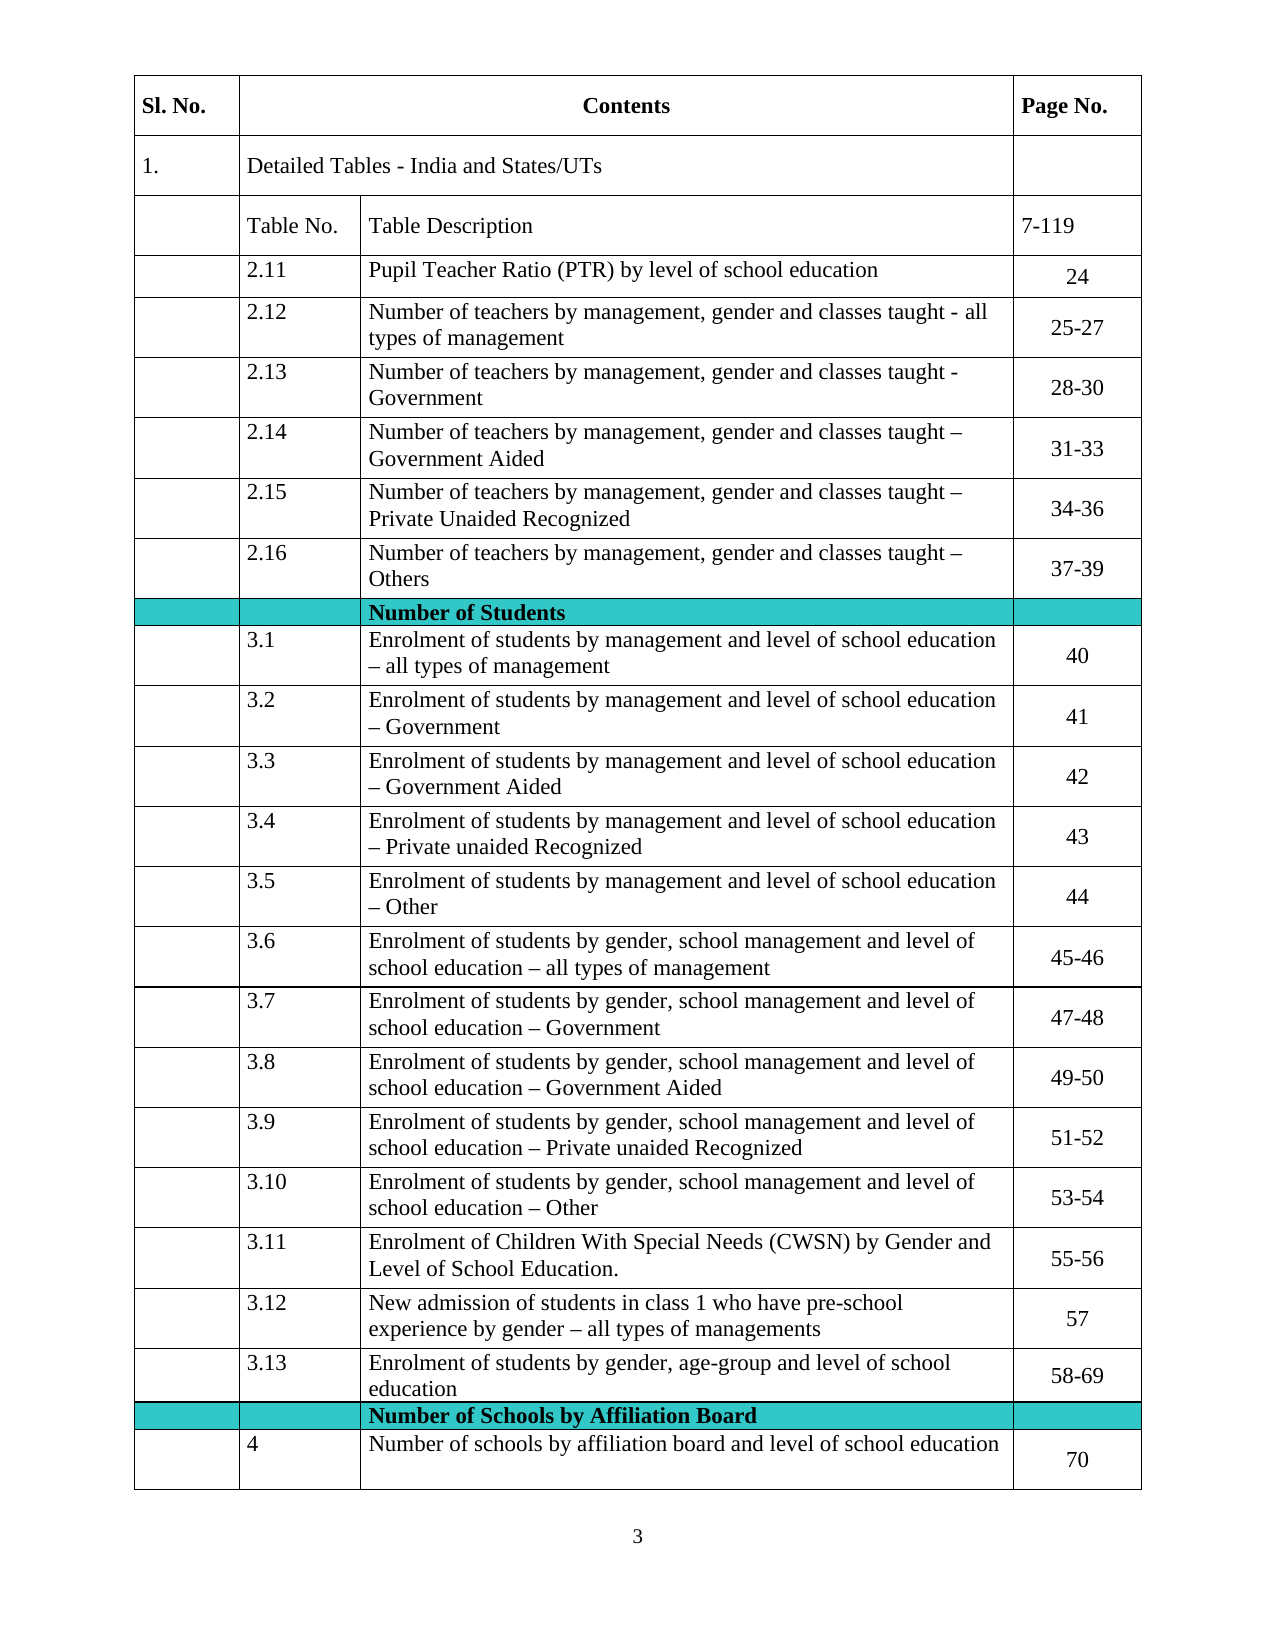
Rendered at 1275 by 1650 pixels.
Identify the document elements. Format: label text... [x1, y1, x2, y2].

table_cell Enrolment of students by management and level of school education – Private unaided Recognized [361, 807, 1013, 866]
table_cell [135, 479, 239, 538]
table_header Sl. No. [135, 76, 239, 135]
table_cell Pupil Teacher Ratio (PTR) by level of school education [361, 256, 1013, 297]
table_cell Enrolment of students by management and level of school education – Government Aided [361, 747, 1013, 806]
table_cell 2.13 [240, 358, 360, 417]
table_cell [135, 1048, 239, 1107]
table_cell 3.12 [240, 1289, 360, 1348]
table_cell 3.9 [240, 1108, 360, 1167]
table_cell [135, 1108, 239, 1167]
table_cell 25-27 [1014, 298, 1141, 357]
table_cell Enrolment of students by management and level of school education – all types of management [361, 626, 1013, 685]
table_cell 7-119 [1014, 196, 1141, 255]
table_cell Number of teachers by management, gender and classes taught – Government Aided [361, 418, 1013, 477]
table_cell [135, 1289, 239, 1348]
table_cell Enrolment of students by gender, school management and level of school education – Private unaided Recognized [361, 1108, 1013, 1167]
table_cell [135, 298, 239, 357]
table_cell [135, 927, 239, 986]
table_cell Number of Students [361, 599, 1013, 625]
table_cell [1014, 136, 1141, 195]
table_cell 70 [1014, 1430, 1141, 1489]
table_cell [135, 867, 239, 926]
table_cell 3.6 [240, 927, 360, 986]
table_cell Enrolment of students by gender, age-group and level of school education [361, 1349, 1013, 1401]
table_cell Number of teachers by management, gender and classes taught - all types of management [361, 298, 1013, 357]
table_cell 3.11 [240, 1228, 360, 1287]
table_cell [135, 807, 239, 866]
table_cell [135, 1430, 239, 1489]
table_cell 3.5 [240, 867, 360, 926]
table_cell Enrolment of Children With Special Needs (CWSN) by Gender and Level of School Education. [361, 1228, 1013, 1287]
table_cell 47-48 [1014, 988, 1141, 1047]
table_cell Enrolment of students by gender, school management and level of school education – Other [361, 1168, 1013, 1227]
table_cell Number of teachers by management, gender and classes taught - Government [361, 358, 1013, 417]
table_cell 24 [1014, 256, 1141, 297]
table_cell Enrolment of students by management and level of school education – Government [361, 686, 1013, 746]
table_cell 2.16 [240, 539, 360, 598]
table_cell 49-50 [1014, 1048, 1141, 1107]
table_cell Enrolment of students by gender, school management and level of school education – Government Aided [361, 1048, 1013, 1107]
table_cell [135, 1228, 239, 1287]
table_cell [135, 196, 239, 255]
table_cell 37-39 [1014, 539, 1141, 598]
table_cell Number of teachers by management, gender and classes taught – Others [361, 539, 1013, 598]
table_cell 3.3 [240, 747, 360, 806]
table_cell Table Description [361, 196, 1013, 255]
table_cell 3.7 [240, 988, 360, 1047]
table_cell 2.11 [240, 256, 360, 297]
table_cell 3.4 [240, 807, 360, 866]
table_cell 31-33 [1014, 418, 1141, 477]
table_cell 1. [135, 136, 239, 195]
table_cell 3.1 [240, 626, 360, 685]
table_header Contents [240, 76, 1013, 135]
table_cell 2.15 [240, 479, 360, 538]
table_cell [135, 686, 239, 746]
table_cell 3.13 [240, 1349, 360, 1401]
table_cell 58-69 [1014, 1349, 1141, 1401]
table_cell 3.2 [240, 686, 360, 746]
table_cell [240, 599, 360, 625]
table_cell 3.8 [240, 1048, 360, 1107]
table_cell 2.14 [240, 418, 360, 477]
table_cell [135, 1168, 239, 1227]
table_cell New admission of students in class 1 who have pre-school experience by gender – all types of managements [361, 1289, 1013, 1348]
table_cell [135, 539, 239, 598]
table_cell 41 [1014, 686, 1141, 746]
table_cell [135, 1349, 239, 1401]
table_cell 2.12 [240, 298, 360, 357]
table_cell 57 [1014, 1289, 1141, 1348]
table_cell Enrolment of students by management and level of school education – Other [361, 867, 1013, 926]
table_cell [135, 256, 239, 297]
table_cell Number of schools by affiliation board and level of school education [361, 1430, 1013, 1489]
table_cell 28-30 [1014, 358, 1141, 417]
table_cell [135, 358, 239, 417]
table_cell Number of Schools by Affiliation Board [361, 1403, 1013, 1429]
table_cell 4 [240, 1430, 360, 1489]
table_cell [135, 418, 239, 477]
table_cell [240, 1403, 360, 1429]
table_cell 40 [1014, 626, 1141, 685]
table_cell [135, 988, 239, 1047]
table_cell [1014, 1403, 1141, 1429]
table_cell 51-52 [1014, 1108, 1141, 1167]
table_cell 3.10 [240, 1168, 360, 1227]
table_cell 42 [1014, 747, 1141, 806]
table_cell 53-54 [1014, 1168, 1141, 1227]
table_cell Number of teachers by management, gender and classes taught – Private Unaided Recognized [361, 479, 1013, 538]
table_cell 34-36 [1014, 479, 1141, 538]
table_cell 43 [1014, 807, 1141, 866]
table_cell Enrolment of students by gender, school management and level of school education – all types of management [361, 927, 1013, 986]
table_cell [1014, 599, 1141, 625]
table_header Page No. [1014, 76, 1141, 135]
table_cell 55-56 [1014, 1228, 1141, 1287]
table_cell [135, 599, 239, 625]
table_cell Enrolment of students by gender, school management and level of school education – Government [361, 988, 1013, 1047]
table_cell [135, 1403, 239, 1429]
table_cell Table No. [240, 196, 360, 255]
table_cell 45-46 [1014, 927, 1141, 986]
table_cell Detailed Tables - India and States/UTs [240, 136, 1013, 195]
table_cell [135, 626, 239, 685]
table_cell [135, 747, 239, 806]
table_cell 44 [1014, 867, 1141, 926]
